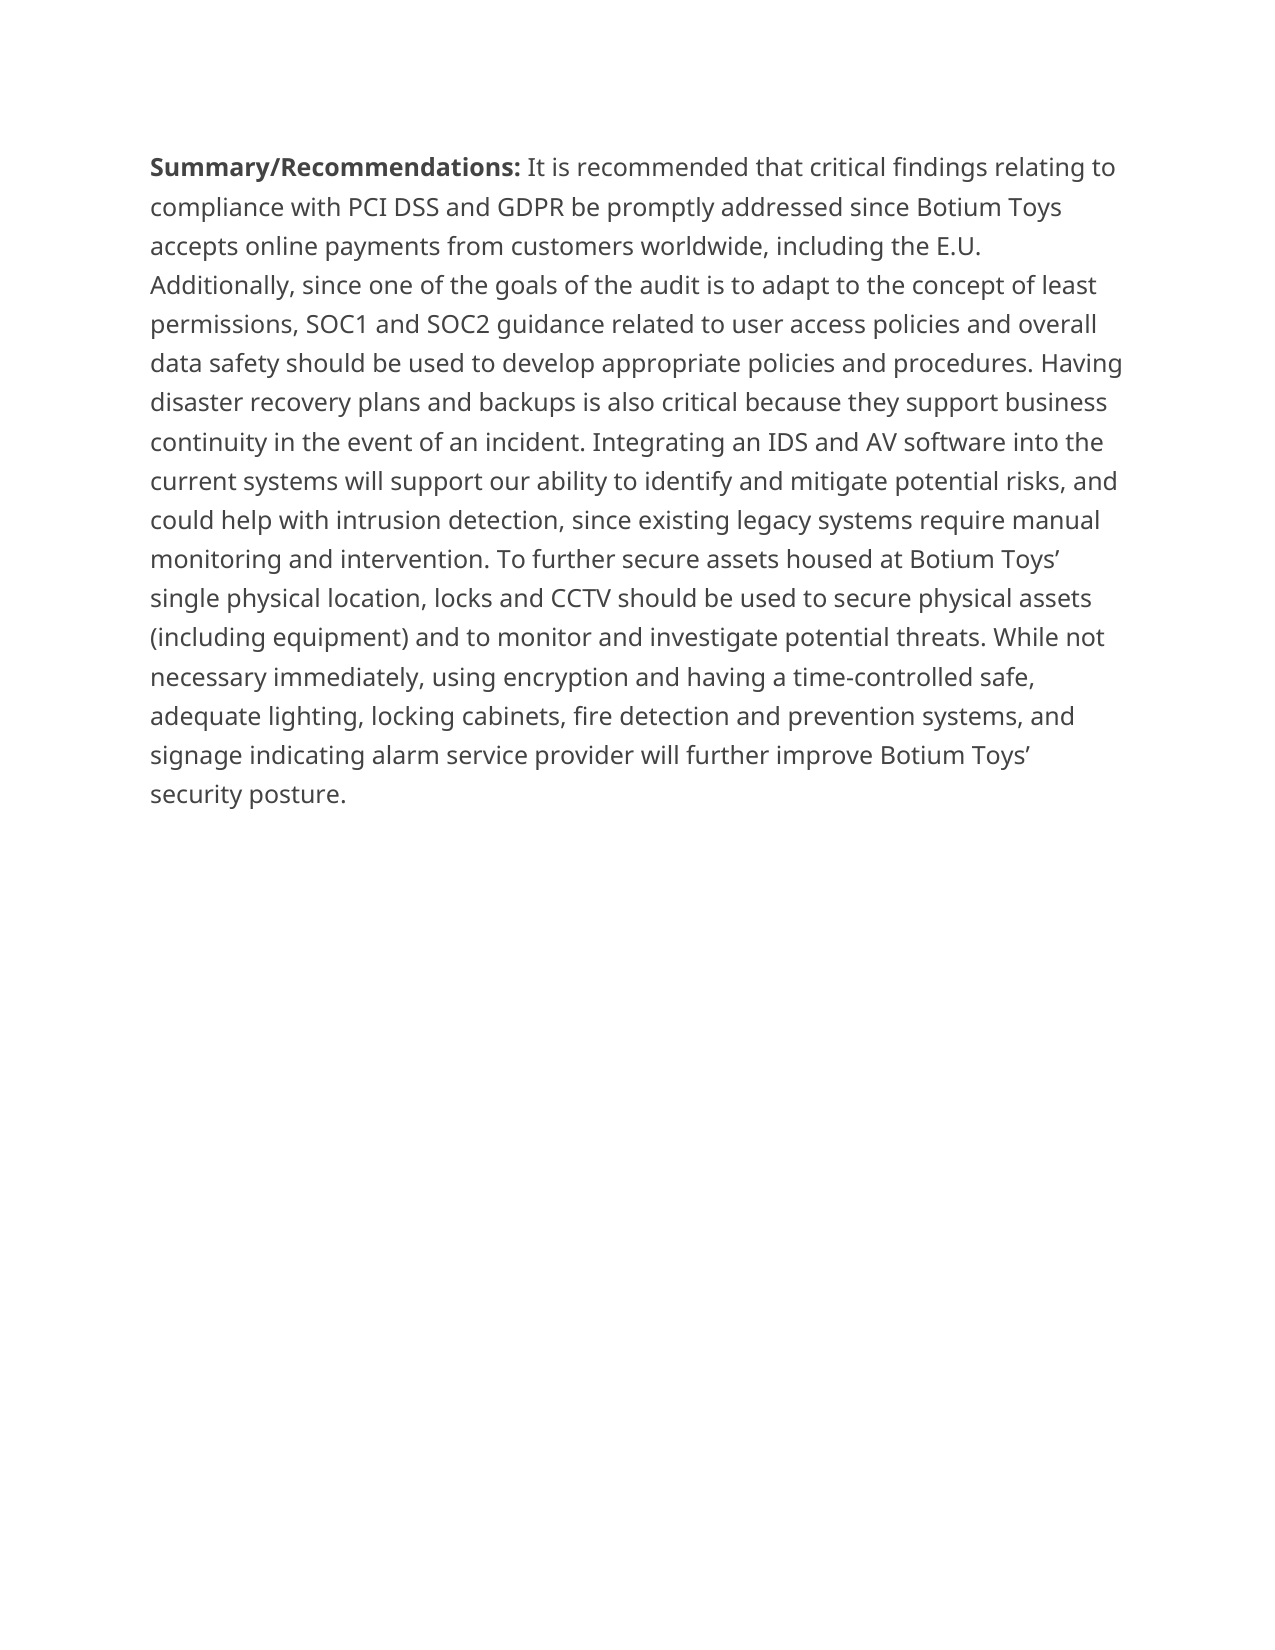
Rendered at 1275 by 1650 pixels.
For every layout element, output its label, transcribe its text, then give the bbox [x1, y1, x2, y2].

text Summary/Recommendations: It is recommended that critical findings relating to compliance with PCI DSS and GDPR be promptly addressed since Botium Toys accepts online payments from customers worldwide, including the E.U. Additionally, since one of the goals of the audit is to adapt to the concept of least permissions, SOC1 and SOC2 guidance related to user access policies and overall data safety should be used to develop appropriate policies and procedures. Having disaster recovery plans and backups is also critical because they support business continuity in the event of an incident. Integrating an IDS and AV software into the current systems will support our ability to identify and mitigate potential risks, and could help with intrusion detection, since existing legacy systems require manual monitoring and intervention. To further secure assets housed at Botium Toys’ single physical location, locks and CCTV should be used to secure physical assets (including equipment) and to monitor and investigate potential threats. While not necessary immediately, using encryption and having a time-controlled safe, adequate lighting, locking cabinets, fire detection and prevention systems, and signage indicating alarm service provider will further improve Botium Toys’ security posture. [150, 150, 1125, 811]
